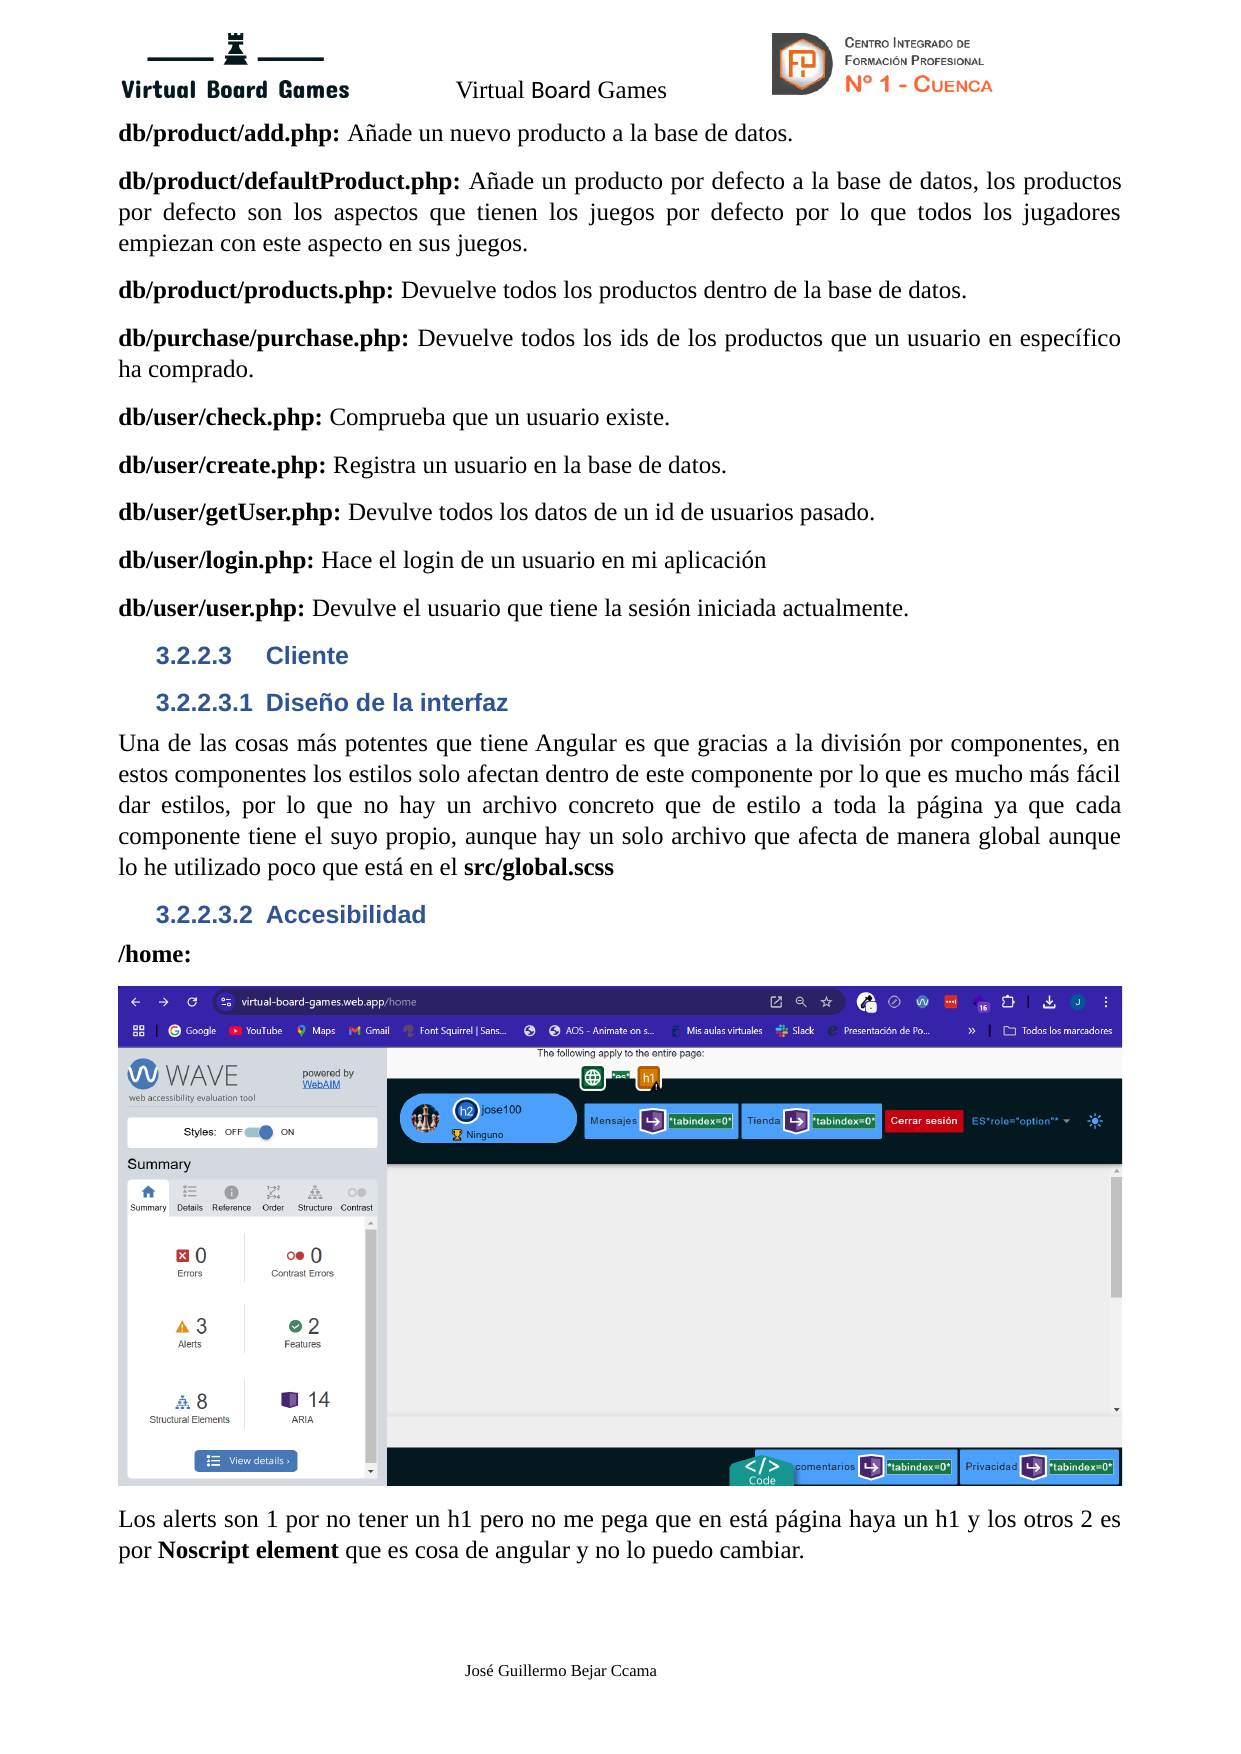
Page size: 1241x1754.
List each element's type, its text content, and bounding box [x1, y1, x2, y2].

text Los alerts son 1 por no tener un h1 pero no me pega que en está página haya un h1 y los otros 2 es por Noscript element que es cosa de angular y no lo puedo cambiar. [118, 1504, 1122, 1564]
text db/user/user.php: Devulve el usuario que tiene la sesión iniciada actualmente. [118, 593, 1122, 622]
text db/user/create.php: Registra un usuario en la base de datos. [118, 450, 1122, 478]
text db/product/products.php: Devuelve todos los productos dentro de la base de datos. [118, 276, 1122, 304]
subtitle Accesibilidad [156, 899, 1122, 928]
text db/user/login.php: Hace el login de un usuario en mi aplicación [118, 545, 1122, 574]
text db/user/check.php: Comprueba que un usuario existe. [118, 402, 1122, 431]
text db/purchase/purchase.php: Devuelve todos los ids de los productos que un usuario en específico ha comprado. [118, 323, 1122, 383]
subtitle Diseño de la interfaz [156, 688, 1122, 717]
text db/product/defaultProduct.php: Añade un producto por defecto a la base de datos, los productos por defecto son los aspectos que tienen los juegos por defecto por lo que todos los jugadores empiezan con este aspecto en sus juegos. [118, 166, 1122, 257]
picture [118, 986, 1123, 1486]
subtitle Cliente [156, 641, 1122, 669]
picture [770, 29, 1004, 99]
text db/product/add.php: Añade un nuevo producto a la base de datos. [118, 118, 1122, 147]
text /home: [118, 939, 1122, 968]
text db/user/getUser.php: Devulve todos los datos de un id de usuarios pasado. [118, 497, 1122, 526]
picture [118, 33, 353, 99]
text Una de las cosas más potentes que tiene Angular es que gracias a la división por componentes, en estos componentes los estilos solo afectan dentro de este componente por lo que es mucho más fácil dar estilos, por lo que no hay un archivo concreto que de estilo a toda la página ya que cada componente tiene el suyo propio, aunque hay un solo archivo que afecta de manera global aunque lo he utilizado poco que está en el src/global.scss [118, 728, 1122, 881]
